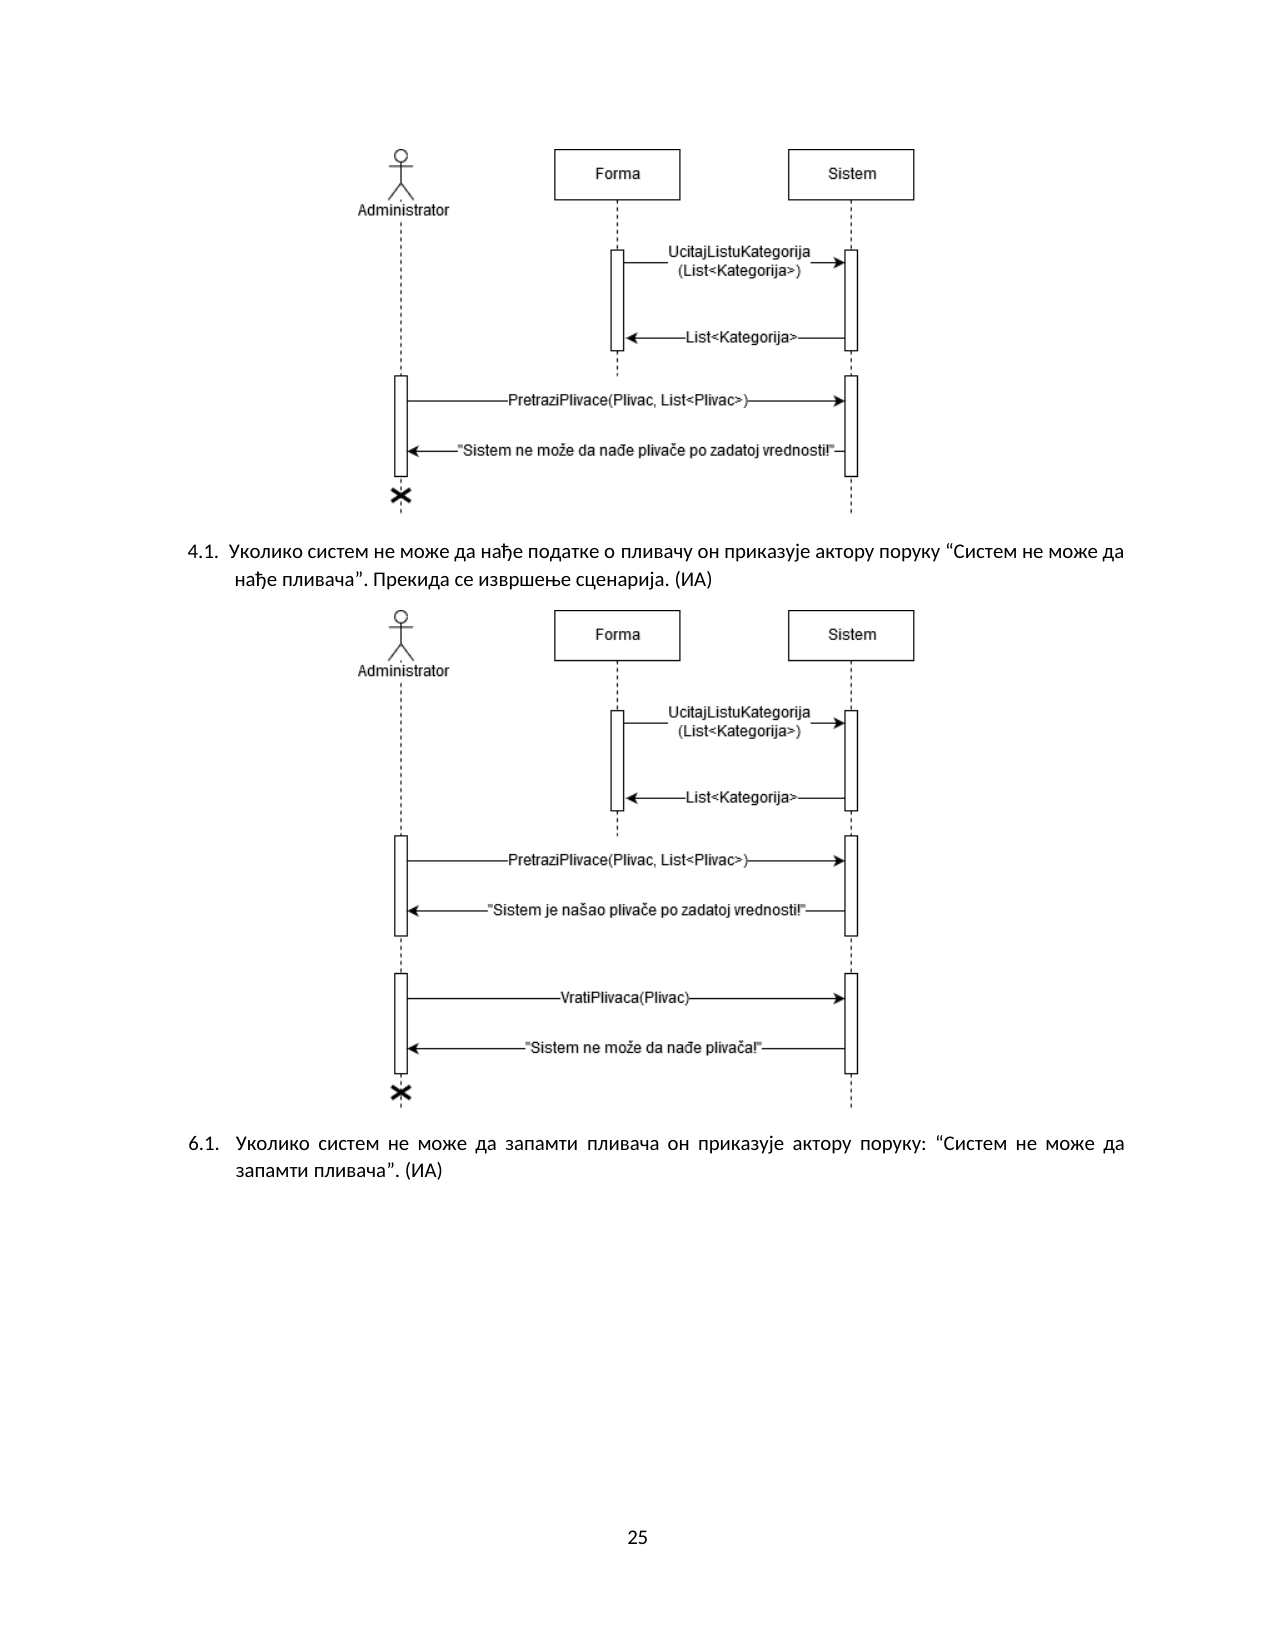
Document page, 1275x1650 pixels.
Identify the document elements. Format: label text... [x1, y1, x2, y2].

list Уколико систем не може да запамти пливача он приказује актору поруку: “Систем не може да запамти пливача”. (ИА) [188, 1130, 1125, 1183]
picture [358, 149, 917, 520]
picture [358, 610, 917, 1112]
text 4.1. Уколико систем не може да нађе податке о пливачу он приказује актору поруку “Систем не може да нађе пливача”. Прекида се извршење сценарија. (ИА) [187, 539, 1125, 592]
